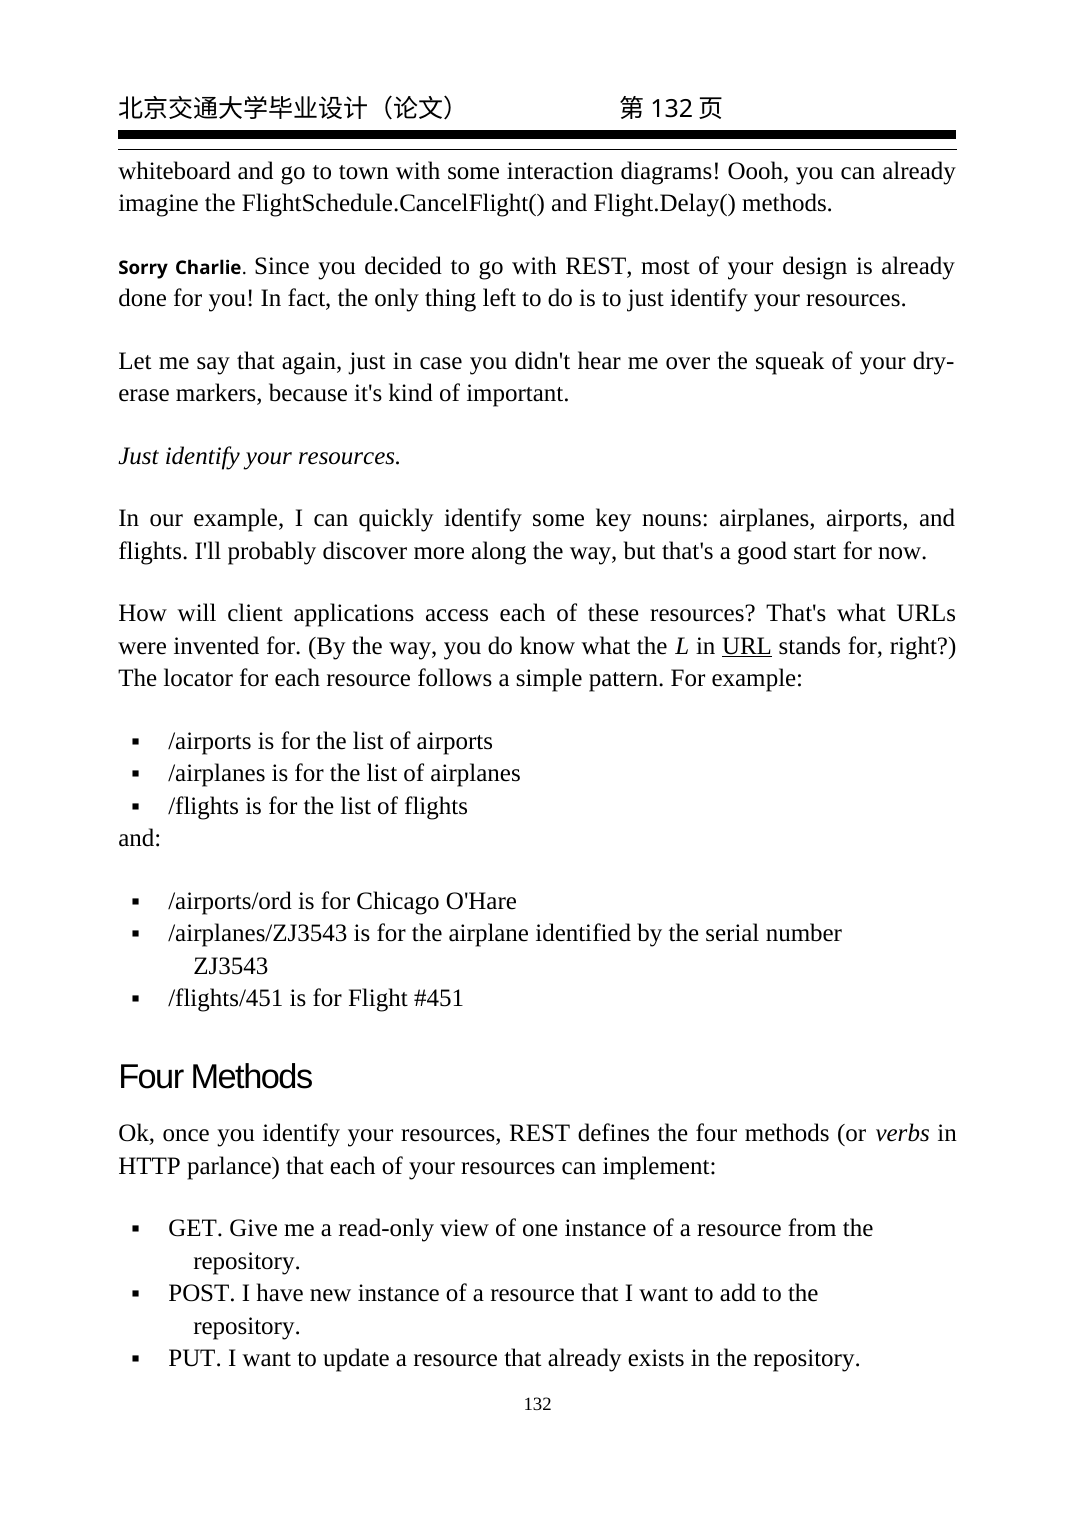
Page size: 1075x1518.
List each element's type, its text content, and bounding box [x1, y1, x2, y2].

text Sorry Charlie. Since you decided to go with REST, most of your design is already done for you! In fact, the only thing left to do is to just identify your resources. [118, 249, 957, 314]
list GET. Give me a read-only view of one instance of a resource from the [131, 1211, 932, 1244]
text Just identify your resources. [118, 439, 957, 471]
text Ok, once you identify your resources, REST defines the four methods (or verbs in HTTP parlance) that each of your resources can implement: [118, 1116, 957, 1181]
text and: [118, 821, 957, 854]
list /airplanes/ZJ3543 is for the airplane identified by the serial number [131, 916, 932, 949]
text Let me say that again, just in case you didn't hear me over the squeak of your dry-erase markers, because it's kind of important. [118, 344, 957, 409]
list /airplanes is for the list of airplanes [131, 756, 932, 789]
text repository. [131, 1244, 932, 1276]
list POST. I have new instance of a resource that I want to add to the [131, 1276, 932, 1309]
list /airports/ord is for Chicago O'Hare [131, 884, 932, 916]
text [118, 154, 957, 219]
text ZJ3543 [131, 949, 932, 981]
list /airports is for the list of airports [131, 724, 932, 756]
text In our example, I can quickly identify some key nouns: airplanes, airports, and flights. I'll probably discover more along the way, but that's a good start for now. [118, 501, 957, 566]
text Four Methods [118, 1044, 957, 1109]
list /flights/451 is for Flight #451 [131, 981, 932, 1014]
list /flights is for the list of flights [131, 789, 932, 821]
list PUT. I want to update a resource that already exists in the repository. [131, 1341, 932, 1374]
text repository. [131, 1309, 932, 1341]
text How will client applications access each of these resources? That's what URLs were invented for. (By the way, you do know what the L in URL stands for, right?) The locator for each resource follows a simple pattern. For example: [118, 596, 957, 694]
